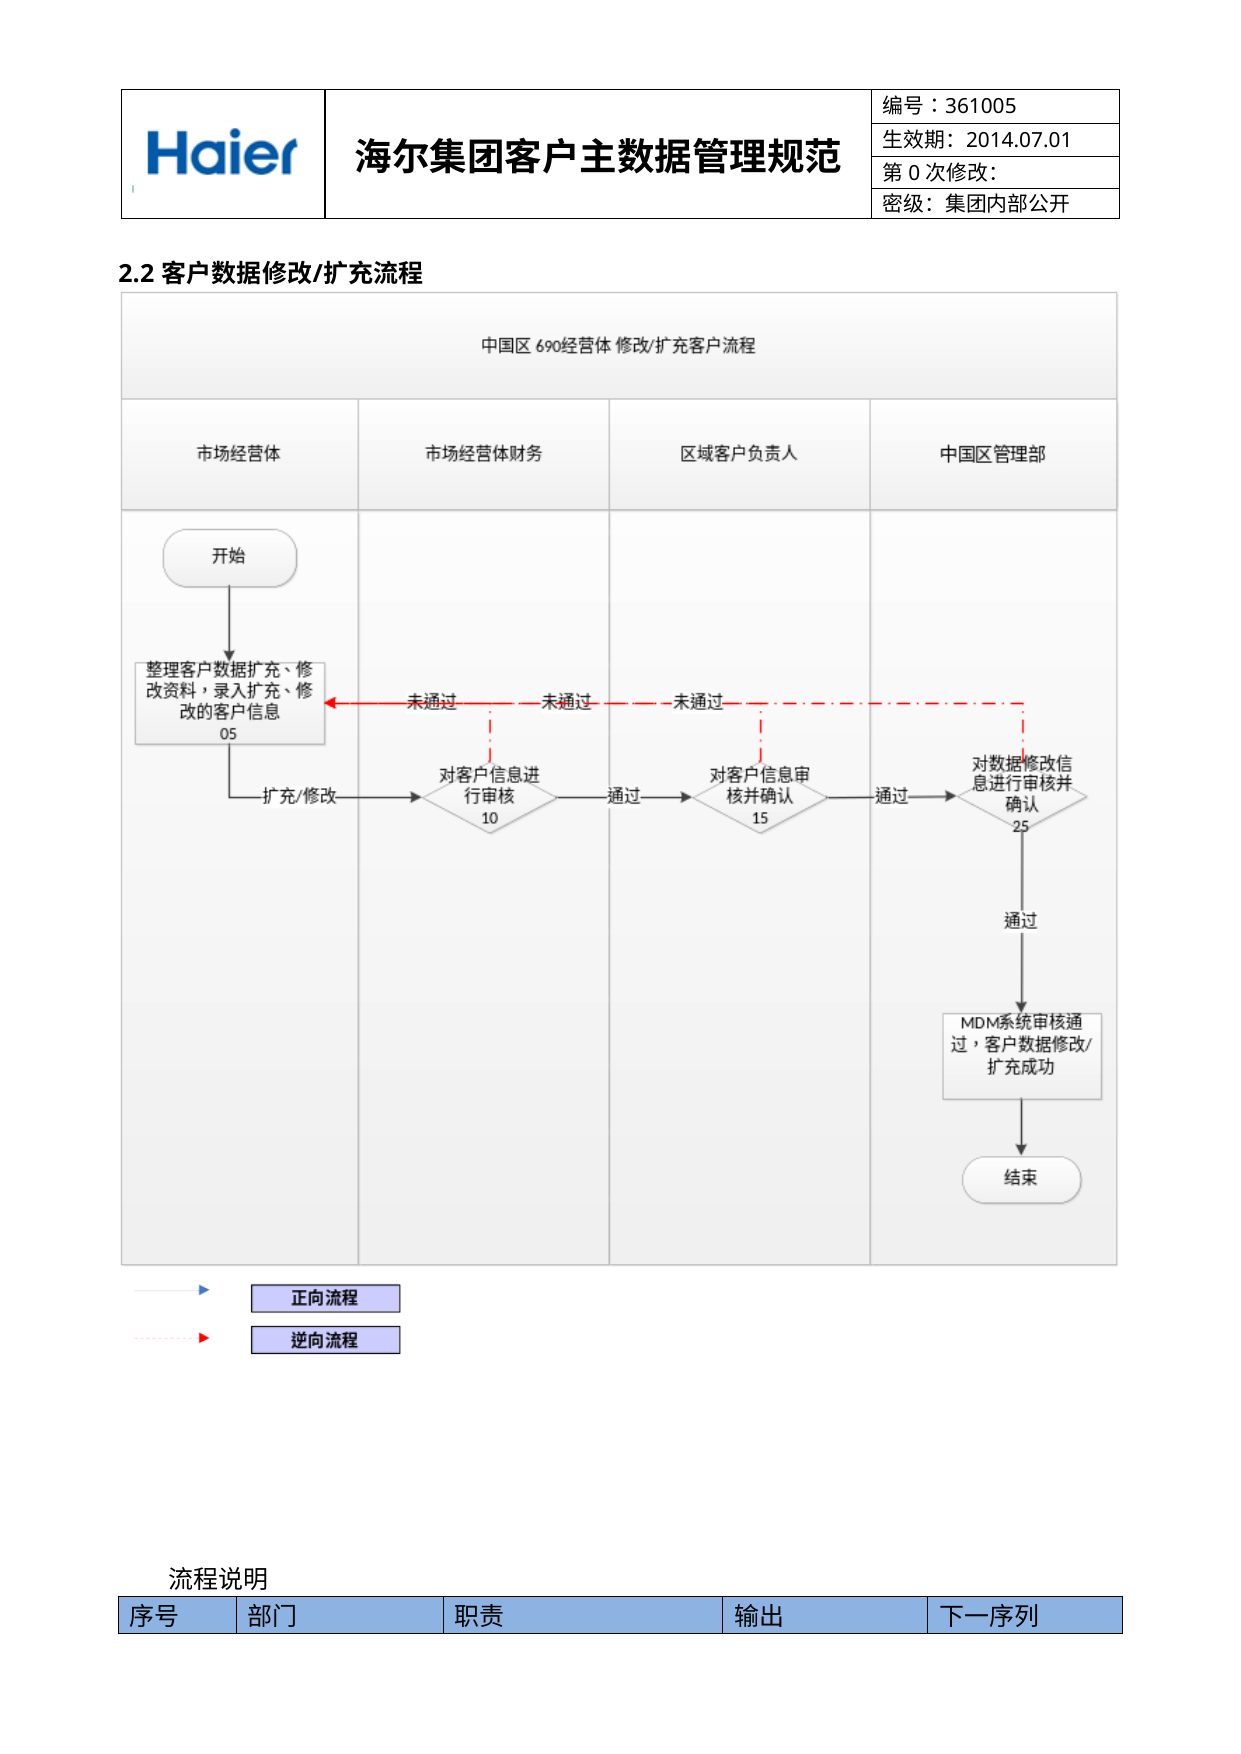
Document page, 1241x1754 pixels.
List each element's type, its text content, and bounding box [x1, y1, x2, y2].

table_header 下一序列 [928, 1597, 1122, 1633]
text 流程说明 [118, 1559, 1122, 1596]
table_header 输出 [723, 1597, 927, 1633]
table_header 序号 [119, 1597, 236, 1633]
subtitle 2.2 客户数据修改/扩充流程 [118, 253, 1122, 289]
picture [132, 109, 308, 199]
table_header 职责 [444, 1597, 722, 1633]
table_header 部门 [237, 1597, 443, 1633]
